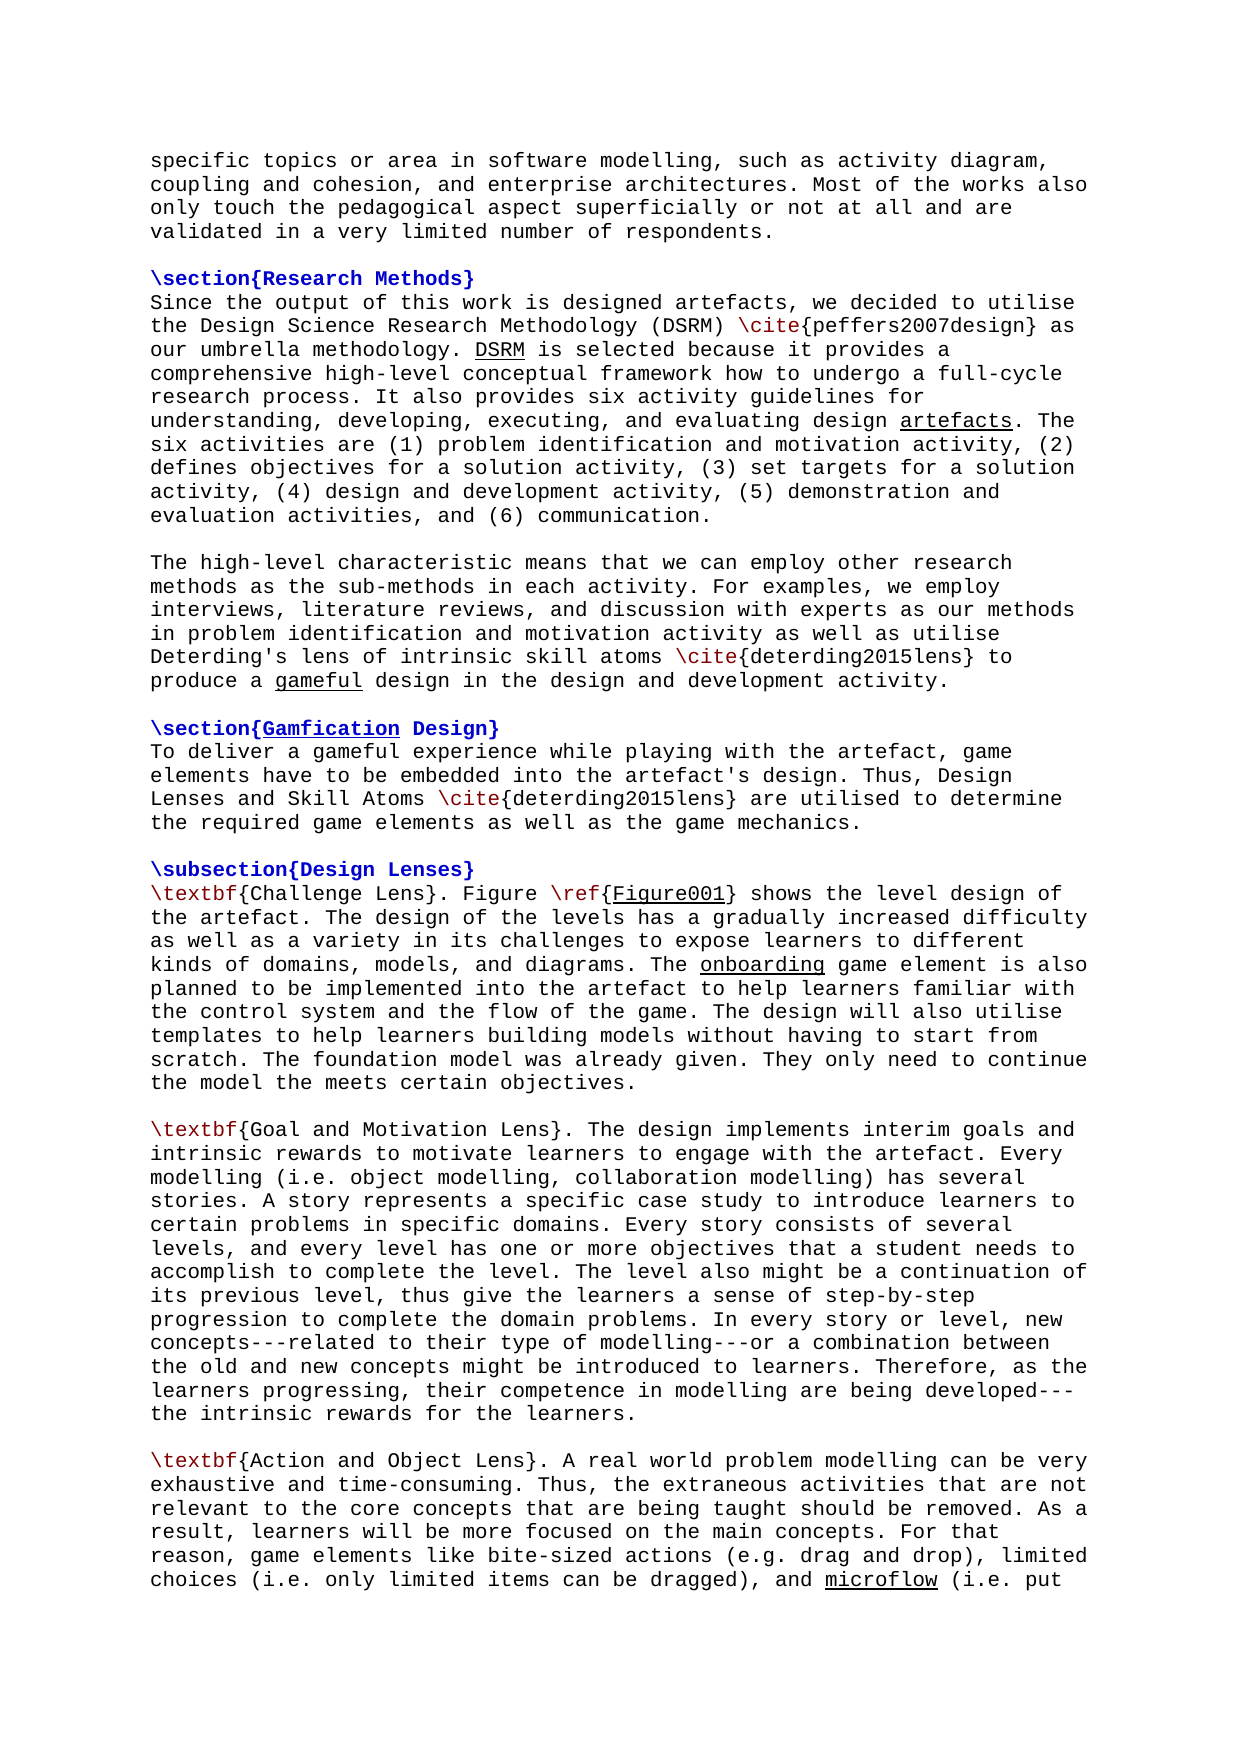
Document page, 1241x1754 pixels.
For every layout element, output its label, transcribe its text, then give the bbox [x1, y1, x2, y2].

text \textbf{Challenge Lens}. Figure \ref{Figure001} shows the level design of the artefact. The design of the levels has a gradually increased difficulty as well as a variety in its challenges to expose learners to different kinds of domains, models, and diagrams. The onboarding game element is also planned to be implemented into the artefact to help learners familiar with the control system and the flow of the game. The design will also utilise templates to help learners building models without having to start from scratch. The foundation model was already given. They only need to continue the model the meets certain objectives. [150, 883, 1090, 1096]
text Since the output of this work is designed artefacts, we decided to utilise the Design Science Research Methodology (DSRM) \cite{peffers2007design} as our umbrella methodology. DSRM is selected because it provides a comprehensive high-level conceptual framework how to undergo a full-cycle research process. It also provides six activity guidelines for understanding, developing, executing, and evaluating design artefacts. The six activities are (1) problem identification and motivation activity, (2) defines objectives for a solution activity, (3) set targets for a solution activity, (4) design and development activity, (5) demonstration and evaluation activities, and (6) communication. [150, 292, 1090, 528]
text \section{Gamfication Design} [150, 717, 1090, 741]
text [150, 150, 1090, 244]
text \subsection{Design Lenses} [150, 859, 1090, 883]
text \section{Research Methods} [150, 268, 1090, 292]
text To deliver a gameful experience while playing with the artefact, game elements have to be embedded into the artefact's design. Thus, Design Lenses and Skill Atoms \cite{deterding2015lens} are utilised to determine the required game elements as well as the game mechanics. [150, 741, 1090, 836]
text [150, 1451, 1090, 1592]
text The high-level characteristic means that we can employ other research methods as the sub-methods in each activity. For examples, we employ interviews, literature reviews, and discussion with experts as our methods in problem identification and motivation activity as well as utilise Deterding's lens of intrinsic skill atoms \cite{deterding2015lens} to produce a gameful design in the design and development activity. [150, 552, 1090, 694]
text \textbf{Goal and Motivation Lens}. The design implements interim goals and intrinsic rewards to motivate learners to engage with the artefact. Every modelling (i.e. object modelling, collaboration modelling) has several stories. A story represents a specific case study to introduce learners to certain problems in specific domains. Every story consists of several levels, and every level has one or more objectives that a student needs to accomplish to complete the level. The level also might be a continuation of its previous level, thus give the learners a sense of step-by-step progression to complete the domain problems. In every story or level, new concepts---related to their type of modelling---or a combination between the old and new concepts might be introduced to learners. Therefore, as the learners progressing, their competence in modelling are being developed--- the intrinsic rewards for the learners. [150, 1119, 1090, 1427]
